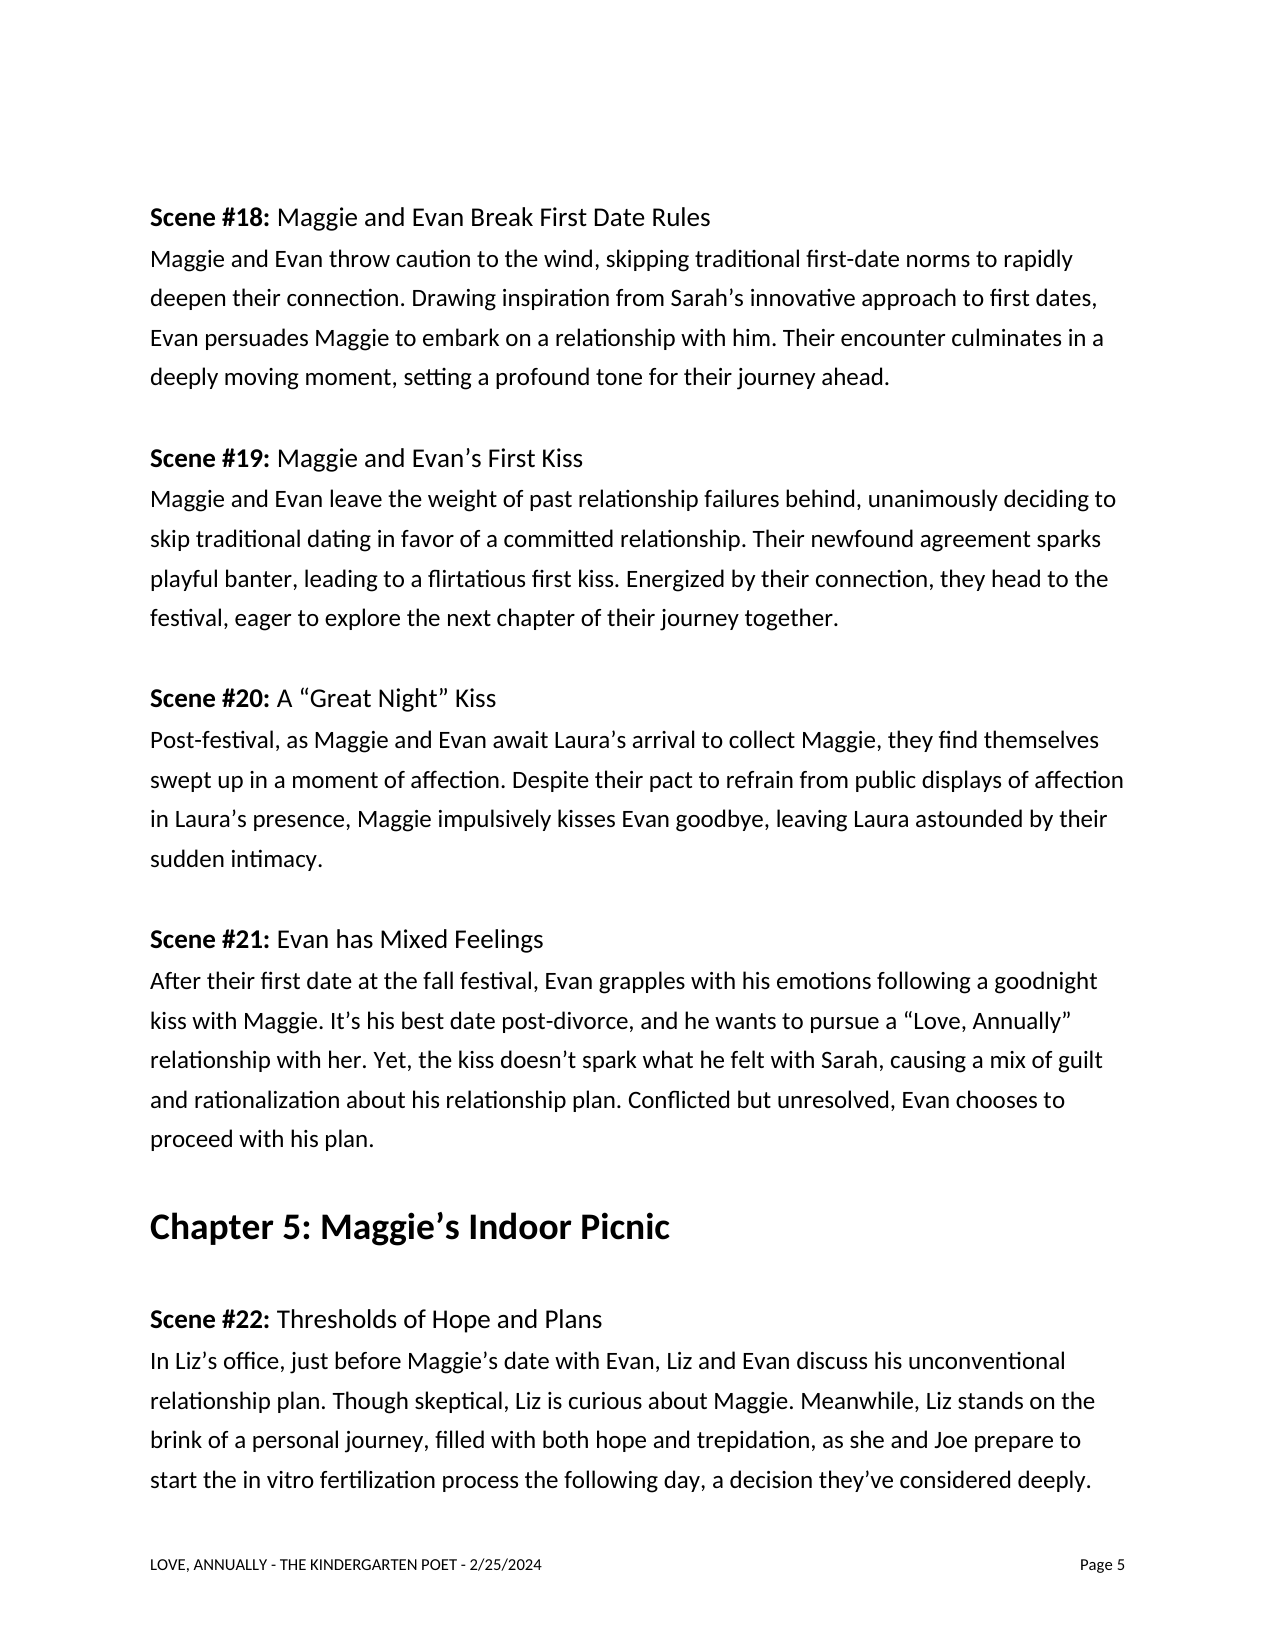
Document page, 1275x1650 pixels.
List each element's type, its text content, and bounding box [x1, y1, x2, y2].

text Scene #20: A “Great Night” Kiss [150, 682, 1125, 714]
text Post-festival, as Maggie and Evan await Laura’s arrival to collect Maggie, they find themselves swept up in a moment of affection. Despite their pact to refrain from public displays of affection in Laura’s presence, Maggie impulsively kisses Evan goodbye, leaving Laura astounded by their sudden intimacy. [150, 724, 1125, 874]
subtitle Chapter 5: Maggie’s Indoor Picnic [150, 1203, 1125, 1249]
text Scene #18: Maggie and Evan Break First Date Rules [150, 200, 1125, 233]
text Maggie and Evan leave the weight of past relationship failures behind, unanimously deciding to skip traditional dating in favor of a committed relationship. Their newfound agreement sparks playful banter, leading to a flirtatious first kiss. Energized by their connection, they head to the festival, eager to explore the next chapter of their journey together. [150, 484, 1125, 633]
text Maggie and Evan throw caution to the wind, skipping traditional first-date norms to rapidly deepen their connection. Drawing inspiration from Sarah’s innovative approach to first dates, Evan persuades Maggie to embark on a relationship with him. Their encounter culminates in a deeply moving moment, setting a profound tone for their journey ahead. [150, 243, 1125, 392]
text In Liz’s office, just before Maggie’s date with Evan, Liz and Evan discuss his unconventional relationship plan. Though skeptical, Liz is curious about Maggie. Meanwhile, Liz stands on the brink of a personal journey, filled with both hope and trepidation, as she and Joe prepare to start the in vitro fertilization process the following day, a decision they’ve considered deeply. [150, 1346, 1125, 1495]
text Scene #19: Maggie and Evan’s First Kiss [150, 441, 1125, 474]
text Scene #22: Thresholds of Hope and Plans [150, 1303, 1125, 1336]
text Scene #21: Evan has Mixed Feelings [150, 922, 1125, 955]
text After their first date at the fall festival, Evan grapples with his emotions following a goodnight kiss with Maggie. It’s his best date post-divorce, and he wants to pursue a “Love, Annually” relationship with her. Yet, the kiss doesn’t spark what he felt with Sarah, causing a mix of guilt and rationalization about his relationship plan. Conflicted but unresolved, Evan chooses to proceed with his plan. [150, 965, 1125, 1154]
